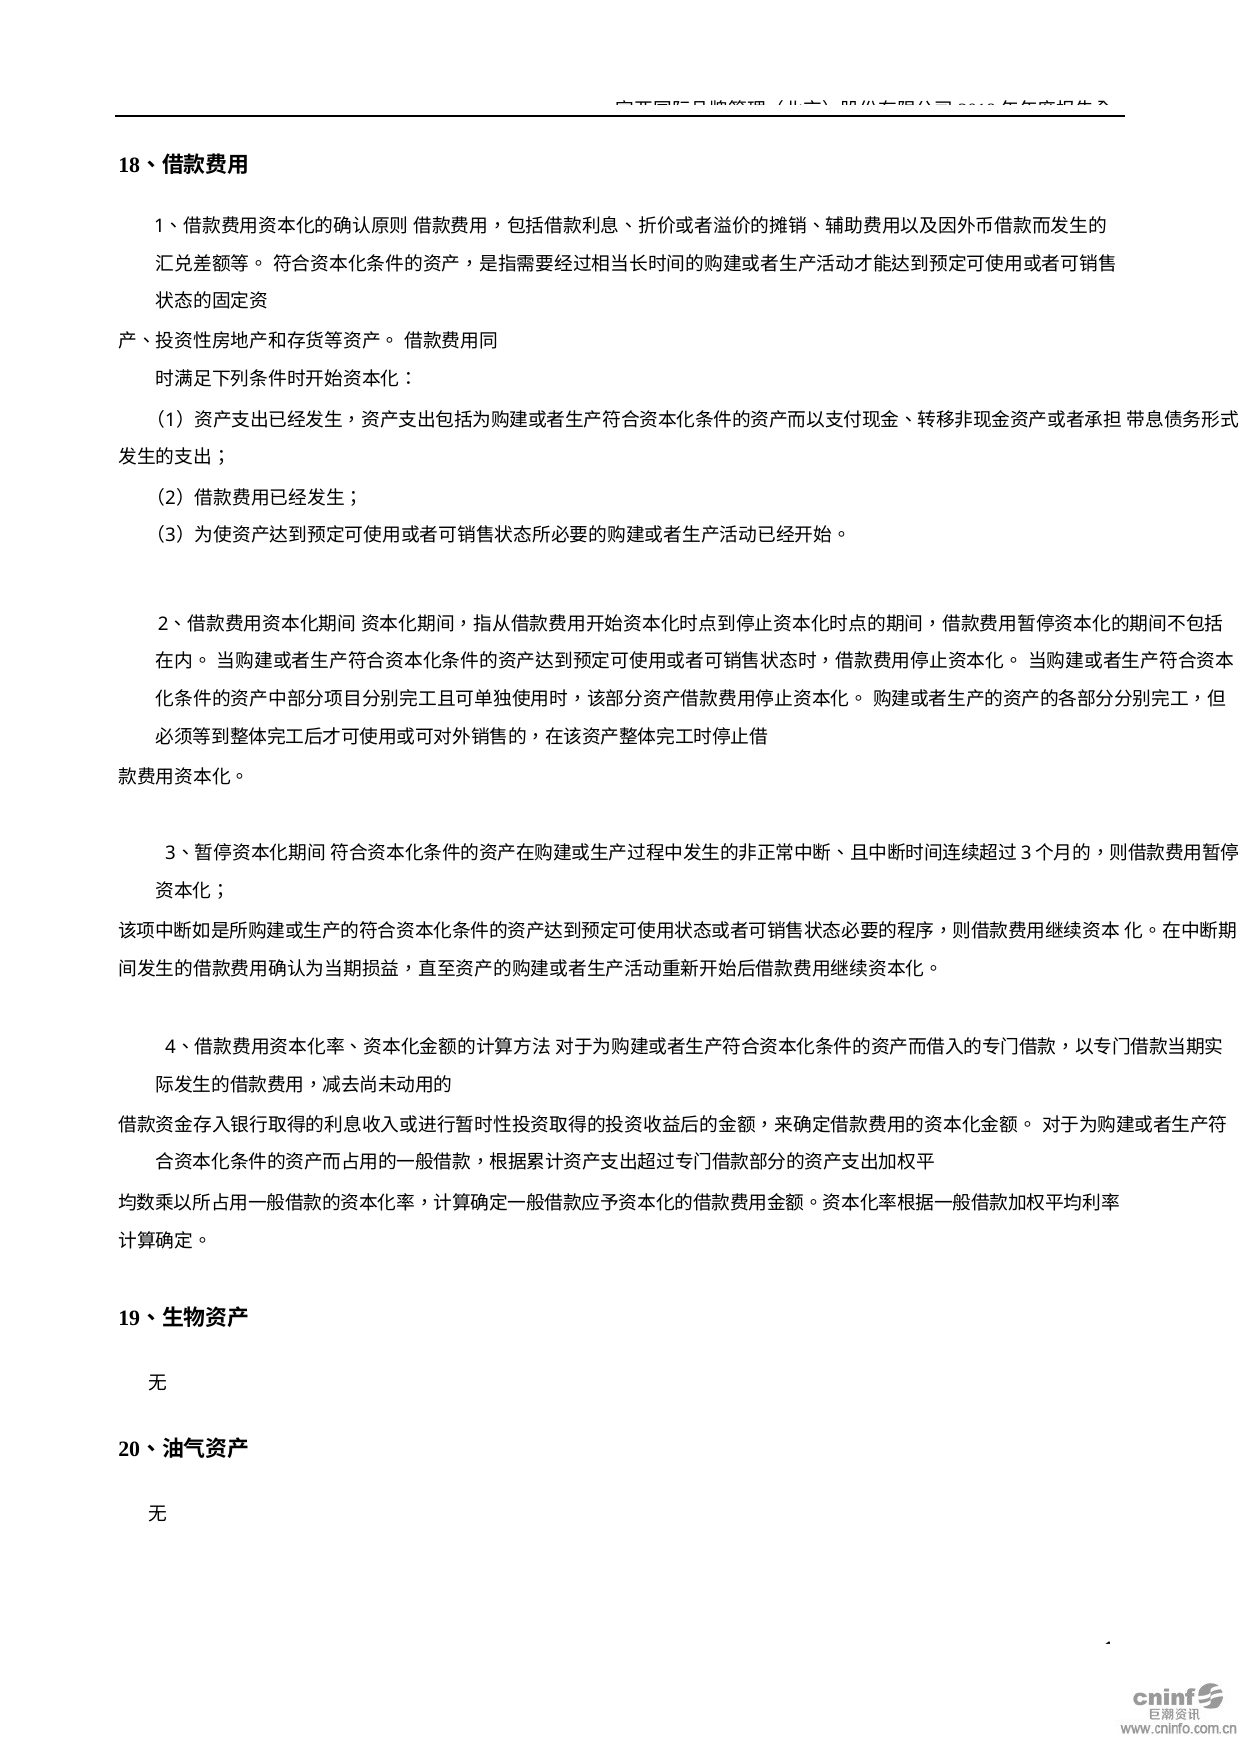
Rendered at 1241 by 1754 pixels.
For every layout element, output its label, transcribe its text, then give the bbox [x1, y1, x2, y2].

text 2、借款费用资本化期间 资本化期间，指从借款费用开始资本化时点到停止资本化时点的期间，借款费用暂停资本化的期间不包括在内。 当购建或者生产符合资本化条件的资产达到预定可使用或者可销售状态时，借款费用停止资本化。 当购建或者生产符合资本化条件的资产中部分项目分别完工且可单独使用时，该部分资产借款费用停止资本化。 购建或者生产的资产的各部分分别完工，但必须等到整体完工后才可使用或可对外销售的，在该资产整体完工时停止借 [156, 610, 1240, 749]
text 产、投资性房地产和存货等资产。 借款费用同时满足下列条件时开始资本化： [118, 328, 514, 391]
text （3）为使资产达到预定可使用或者可销售状态所必要的购建或者生产活动已经开始。 [146, 521, 1240, 547]
text 1、借款费用资本化的确认原则 借款费用，包括借款利息、折价或者溢价的摊销、辅助费用以及因外币借款而发生的汇兑差额等。 符合资本化条件的资产，是指需要经过相当长时间的购建或者生产活动才能达到预定可使用或者可销售状态的固定资 [154, 212, 1124, 313]
subtitle 20、油气资产 [118, 1433, 1240, 1463]
text 无 [148, 1500, 1240, 1526]
text 款费用资本化。 [118, 763, 1240, 789]
text （2）借款费用已经发生； [146, 484, 1240, 509]
text 3、暂停资本化期间 符合资本化条件的资产在购建或生产过程中发生的非正常中断、且中断时间连续超过3个月的，则借款费用暂停资本化； [156, 839, 1240, 903]
text 均数乘以所占用一般借款的资本化率，计算确定一般借款应予资本化的借款费用金额。资本化率根据一般借款加权平均利率 计算确定。 [118, 1189, 1124, 1252]
subtitle 18、借款费用 [118, 149, 1240, 179]
text 无 [148, 1369, 1240, 1395]
text 4、借款费用资本化率、资本化金额的计算方法 对于为购建或者生产符合资本化条件的资产而借入的专门借款，以专门借款当期实际发生的借款费用，减去尚未动用的 [156, 1033, 1240, 1096]
text 借款资金存入银行取得的利息收入或进行暂时性投资取得的投资收益后的金额，来确定借款费用的资本化金额。 对于为购建或者生产符合资本化条件的资产而占用的一般借款，根据累计资产支出超过专门借款部分的资产支出加权平 [118, 1111, 1240, 1174]
text （1）资产支出已经发生，资产支出包括为购建或者生产符合资本化条件的资产而以支付现金、转移非现金资产或者承担 带息债务形式发生的支出； [118, 406, 1240, 469]
picture [1115, 1680, 1240, 1737]
text 该项中断如是所购建或生产的符合资本化条件的资产达到预定可使用状态或者可销售状态必要的程序，则借款费用继续资本 化。在中断期间发生的借款费用确认为当期损益，直至资产的购建或者生产活动重新开始后借款费用继续资本化。 [118, 917, 1240, 981]
subtitle 19、生物资产 [118, 1302, 1240, 1332]
